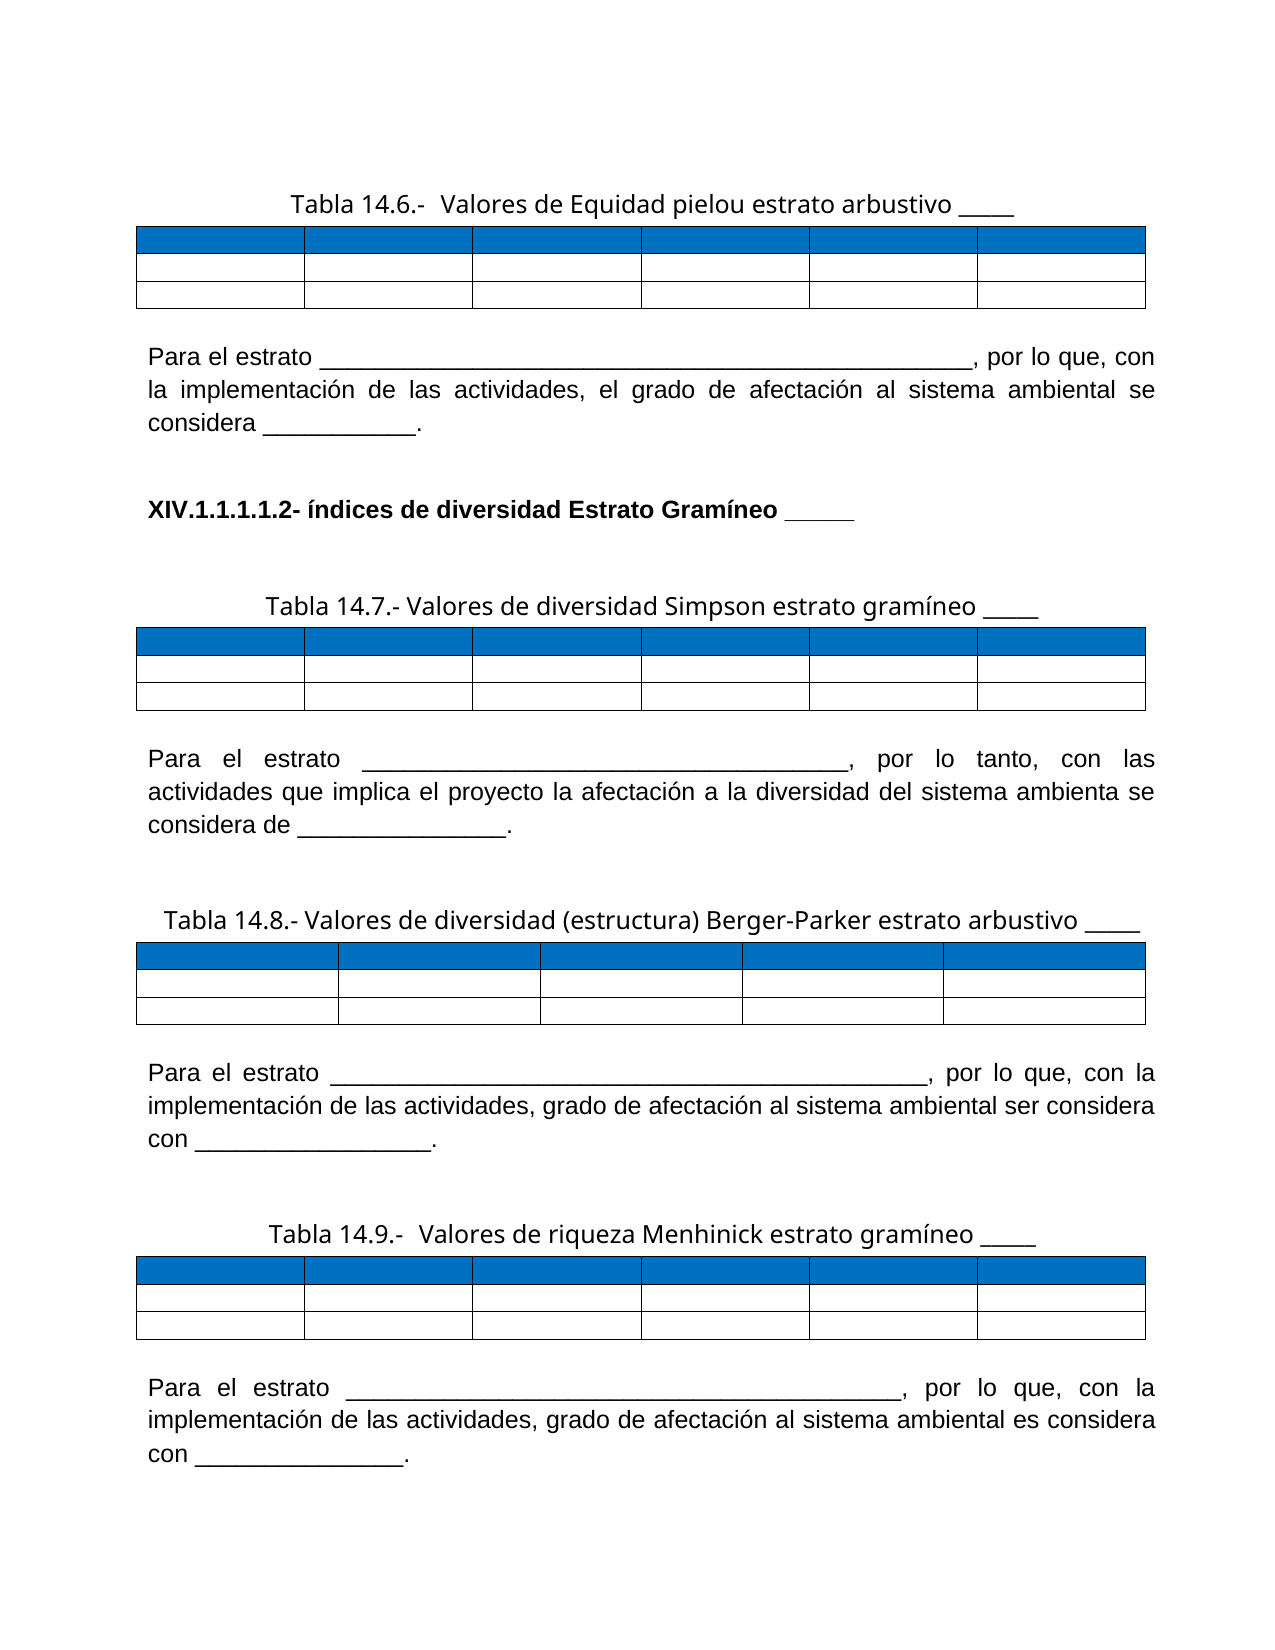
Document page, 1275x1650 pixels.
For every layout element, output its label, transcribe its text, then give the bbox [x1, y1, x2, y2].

table_cell [541, 970, 742, 997]
table_header [944, 943, 1145, 969]
table_cell [473, 683, 641, 709]
table_cell [810, 683, 977, 709]
table_cell [810, 1312, 977, 1338]
text Para el estrato ________________________________________, por lo que, con la implementación de las actividades, grado de afectación al sistema ambiental es considera con _______________. [148, 1339, 1157, 1467]
table_header [339, 943, 540, 969]
table_cell [642, 683, 809, 709]
table_header [137, 943, 338, 969]
table_cell [339, 970, 540, 997]
table_cell [137, 998, 338, 1024]
table_cell [810, 1285, 977, 1311]
table_cell [137, 1312, 304, 1338]
table_header [305, 227, 472, 253]
table_cell [339, 998, 540, 1024]
table_header [473, 628, 641, 655]
text Tabla 14.6.- Valores de Equidad pielou estrato arbustivo _____ [148, 148, 1157, 221]
table_cell [642, 1312, 809, 1338]
table_header [810, 628, 977, 655]
table_cell [743, 970, 943, 997]
table_cell [944, 970, 1145, 997]
table_cell [978, 282, 1145, 308]
table_header [642, 1257, 809, 1284]
table_cell [810, 656, 977, 682]
text Tabla 14.9.- Valores de riqueza Menhinick estrato gramíneo _____ [148, 1178, 1157, 1251]
text Para el estrato ___________________________________________, por lo que, con la implementación de las actividades, grado de afectación al sistema ambiental ser considera con _________________. [148, 1025, 1157, 1153]
table_cell [978, 1285, 1145, 1311]
table_cell [305, 683, 472, 709]
text Tabla 14.8.- Valores de diversidad (estructura) Berger-Parker estrato arbustivo _____ [148, 863, 1157, 937]
text Tabla 14.7.- Valores de diversidad Simpson estrato gramíneo _____ [148, 549, 1157, 622]
table_header [137, 1257, 304, 1284]
table_cell [305, 1285, 472, 1311]
table_cell [978, 656, 1145, 682]
text XIV.1.1.1.1.2- índices de diversidad Estrato Gramíneo _____ [148, 462, 1157, 524]
table_cell [473, 1285, 641, 1311]
table_header [978, 1257, 1145, 1284]
table_cell [473, 254, 641, 281]
table_cell [305, 254, 472, 281]
table_cell [305, 656, 472, 682]
table_cell [137, 254, 304, 281]
table_cell [473, 656, 641, 682]
table_cell [137, 656, 304, 682]
table_header [810, 1257, 977, 1284]
table_header [305, 1257, 472, 1284]
table_cell [137, 1285, 304, 1311]
table_cell [137, 683, 304, 709]
table_cell [978, 1312, 1145, 1338]
table_header [473, 1257, 641, 1284]
table_cell [473, 1312, 641, 1338]
table_cell [305, 1312, 472, 1338]
table_header [642, 227, 809, 253]
table_cell [137, 282, 304, 308]
table_cell [810, 254, 977, 281]
table_cell [473, 282, 641, 308]
table_header [137, 227, 304, 253]
table_cell [978, 254, 1145, 281]
table_cell [137, 970, 338, 997]
table_header [978, 628, 1145, 655]
table_cell [541, 998, 742, 1024]
table_header [810, 227, 977, 253]
table_cell [810, 282, 977, 308]
table_cell [305, 282, 472, 308]
table_cell [642, 656, 809, 682]
text Para el estrato ___________________________________, por lo tanto, con las actividades que implica el proyecto la afectación a la diversidad del sistema ambienta se considera de _______________. [148, 711, 1157, 838]
table_header [137, 628, 304, 655]
table_header [743, 943, 943, 969]
table_header [642, 628, 809, 655]
table_header [473, 227, 641, 253]
table_cell [944, 998, 1145, 1024]
table_cell [642, 254, 809, 281]
table_header [978, 227, 1145, 253]
table_cell [642, 282, 809, 308]
table_cell [743, 998, 943, 1024]
text Para el estrato _______________________________________________, por lo que, con la implementación de las actividades, el grado de afectación al sistema ambiental se considera ___________. [148, 309, 1157, 437]
table_cell [642, 1285, 809, 1311]
table_header [541, 943, 742, 969]
table_cell [978, 683, 1145, 709]
table_header [305, 628, 472, 655]
